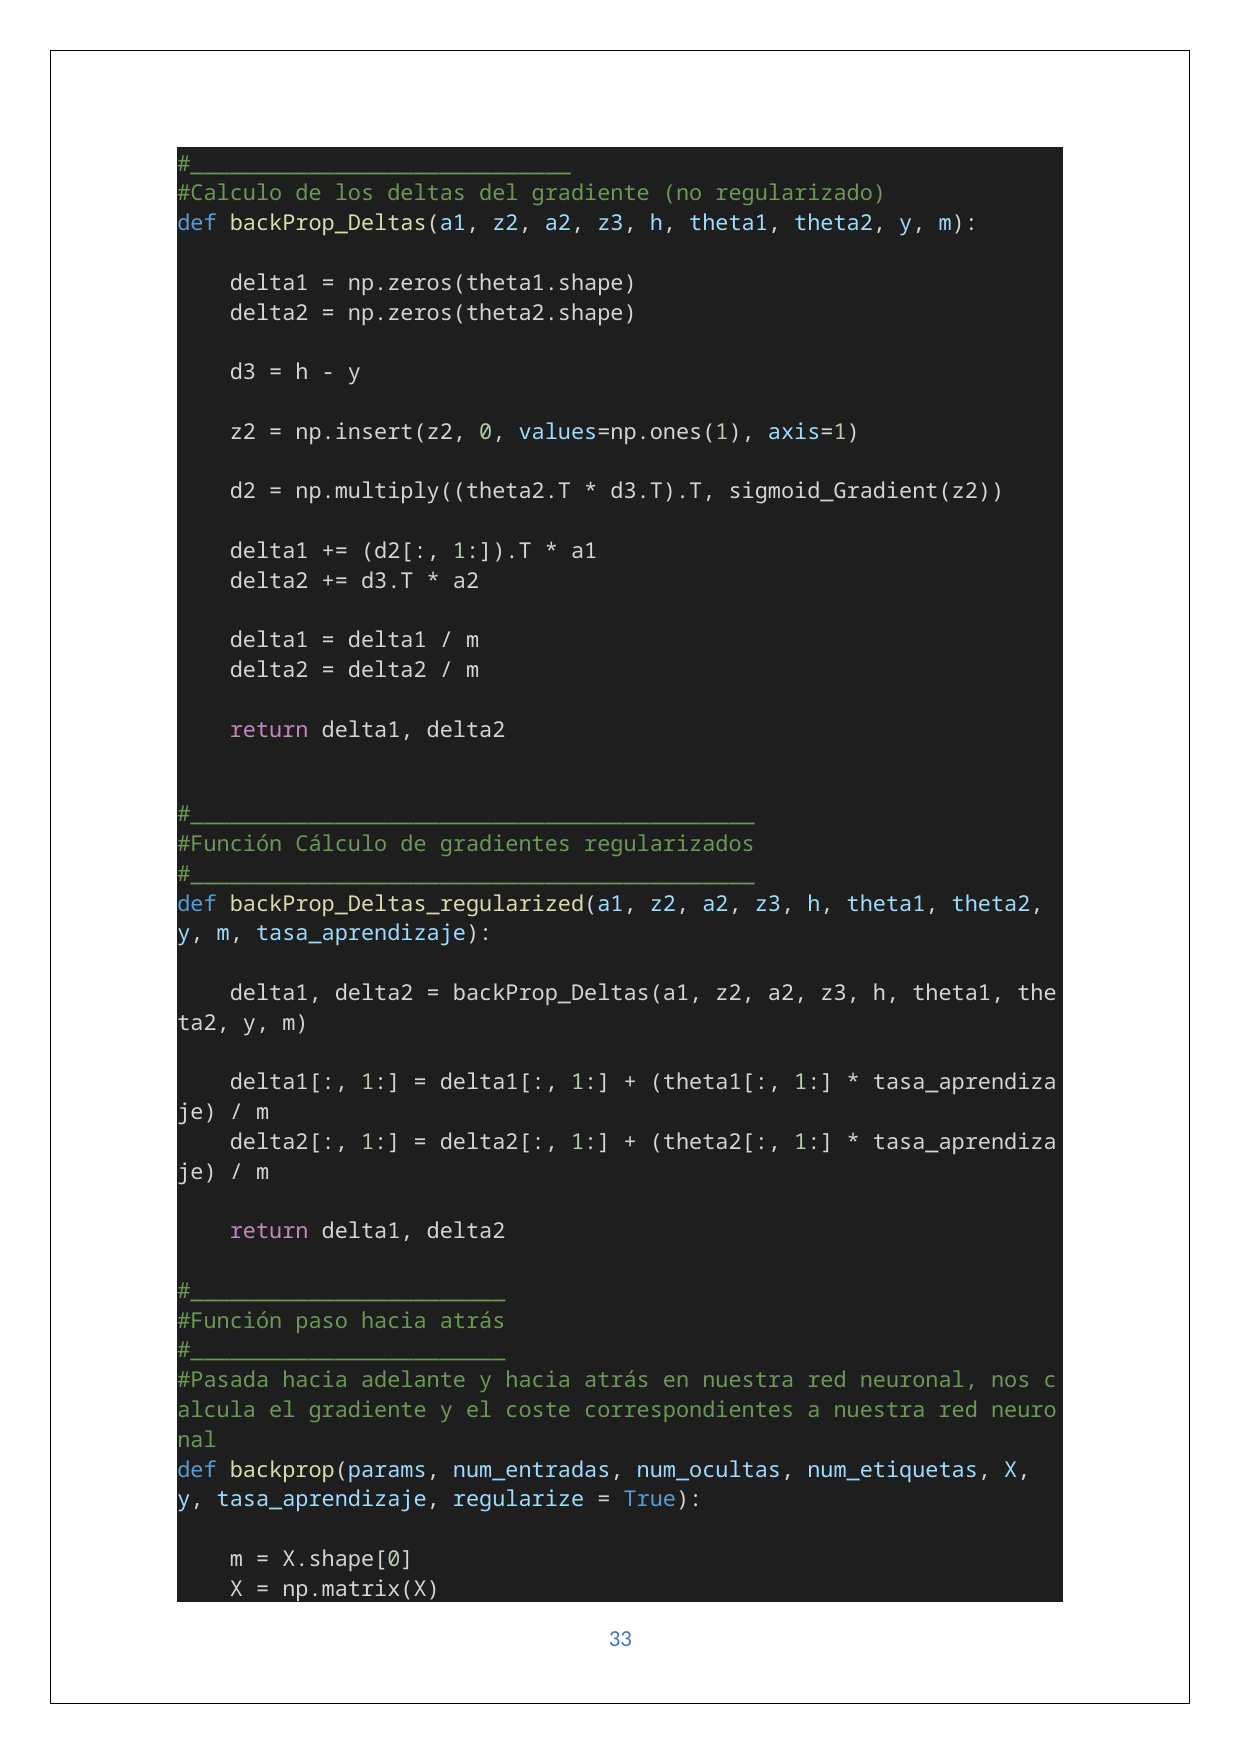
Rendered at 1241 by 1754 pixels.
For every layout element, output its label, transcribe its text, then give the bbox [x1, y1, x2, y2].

text #_____________________________ [177, 147, 1063, 177]
text d2 = np.multiply((theta2.T * d3.T).T, sigmoid_Gradient(z2)) [177, 475, 1063, 505]
text delta2[:, 1:] = delta2[:, 1:] + (theta2[:, 1:] * tasa_aprendizaje) / m [177, 1126, 1063, 1185]
text def backprop(params, num_entradas, num_ocultas, num_etiquetas, X, y, tasa_aprendizaje, regularize = True): [177, 1453, 1063, 1513]
text #___________________________________________ [177, 798, 1063, 828]
text #Función Cálculo de gradientes regularizados [177, 828, 1063, 858]
text #________________________ [177, 1275, 1063, 1304]
text delta2 = delta2 / m [177, 654, 1063, 684]
text #Calculo de los deltas del gradiente (no regularizado) [177, 177, 1063, 207]
text delta1, delta2 = backProp_Deltas(a1, z2, a2, z3, h, theta1, theta2, y, m) [177, 977, 1063, 1036]
text #Pasada hacia adelante y hacia atrás en nuestra red neuronal, nos calcula el gradiente y el coste correspondientes a nuestra red neuronal [177, 1364, 1063, 1453]
text z2 = np.insert(z2, 0, values=np.ones(1), axis=1) [177, 416, 1063, 445]
text def backProp_Deltas_regularized(a1, z2, a2, z3, h, theta1, theta2, y, m, tasa_aprendizaje): [177, 887, 1063, 947]
text #___________________________________________ [177, 858, 1063, 887]
text #Función paso hacia atrás [177, 1304, 1063, 1334]
text delta1 += (d2[:, 1:]).T * a1 [177, 535, 1063, 564]
text return delta1, delta2 [177, 713, 1063, 743]
text def backProp_Deltas(a1, z2, a2, z3, h, theta1, theta2, y, m): [177, 207, 1063, 237]
text delta2 += d3.T * a2 [177, 564, 1063, 594]
text m = X.shape[0] [177, 1543, 1063, 1573]
text delta2 = np.zeros(theta2.shape) [177, 296, 1063, 326]
text delta1 = delta1 / m [177, 624, 1063, 654]
text d3 = h - y [177, 356, 1063, 386]
text X = np.matrix(X) [177, 1573, 1063, 1602]
text return delta1, delta2 [177, 1215, 1063, 1245]
text delta1 = np.zeros(theta1.shape) [177, 267, 1063, 296]
text delta1[:, 1:] = delta1[:, 1:] + (theta1[:, 1:] * tasa_aprendizaje) / m [177, 1066, 1063, 1126]
text #________________________ [177, 1334, 1063, 1364]
